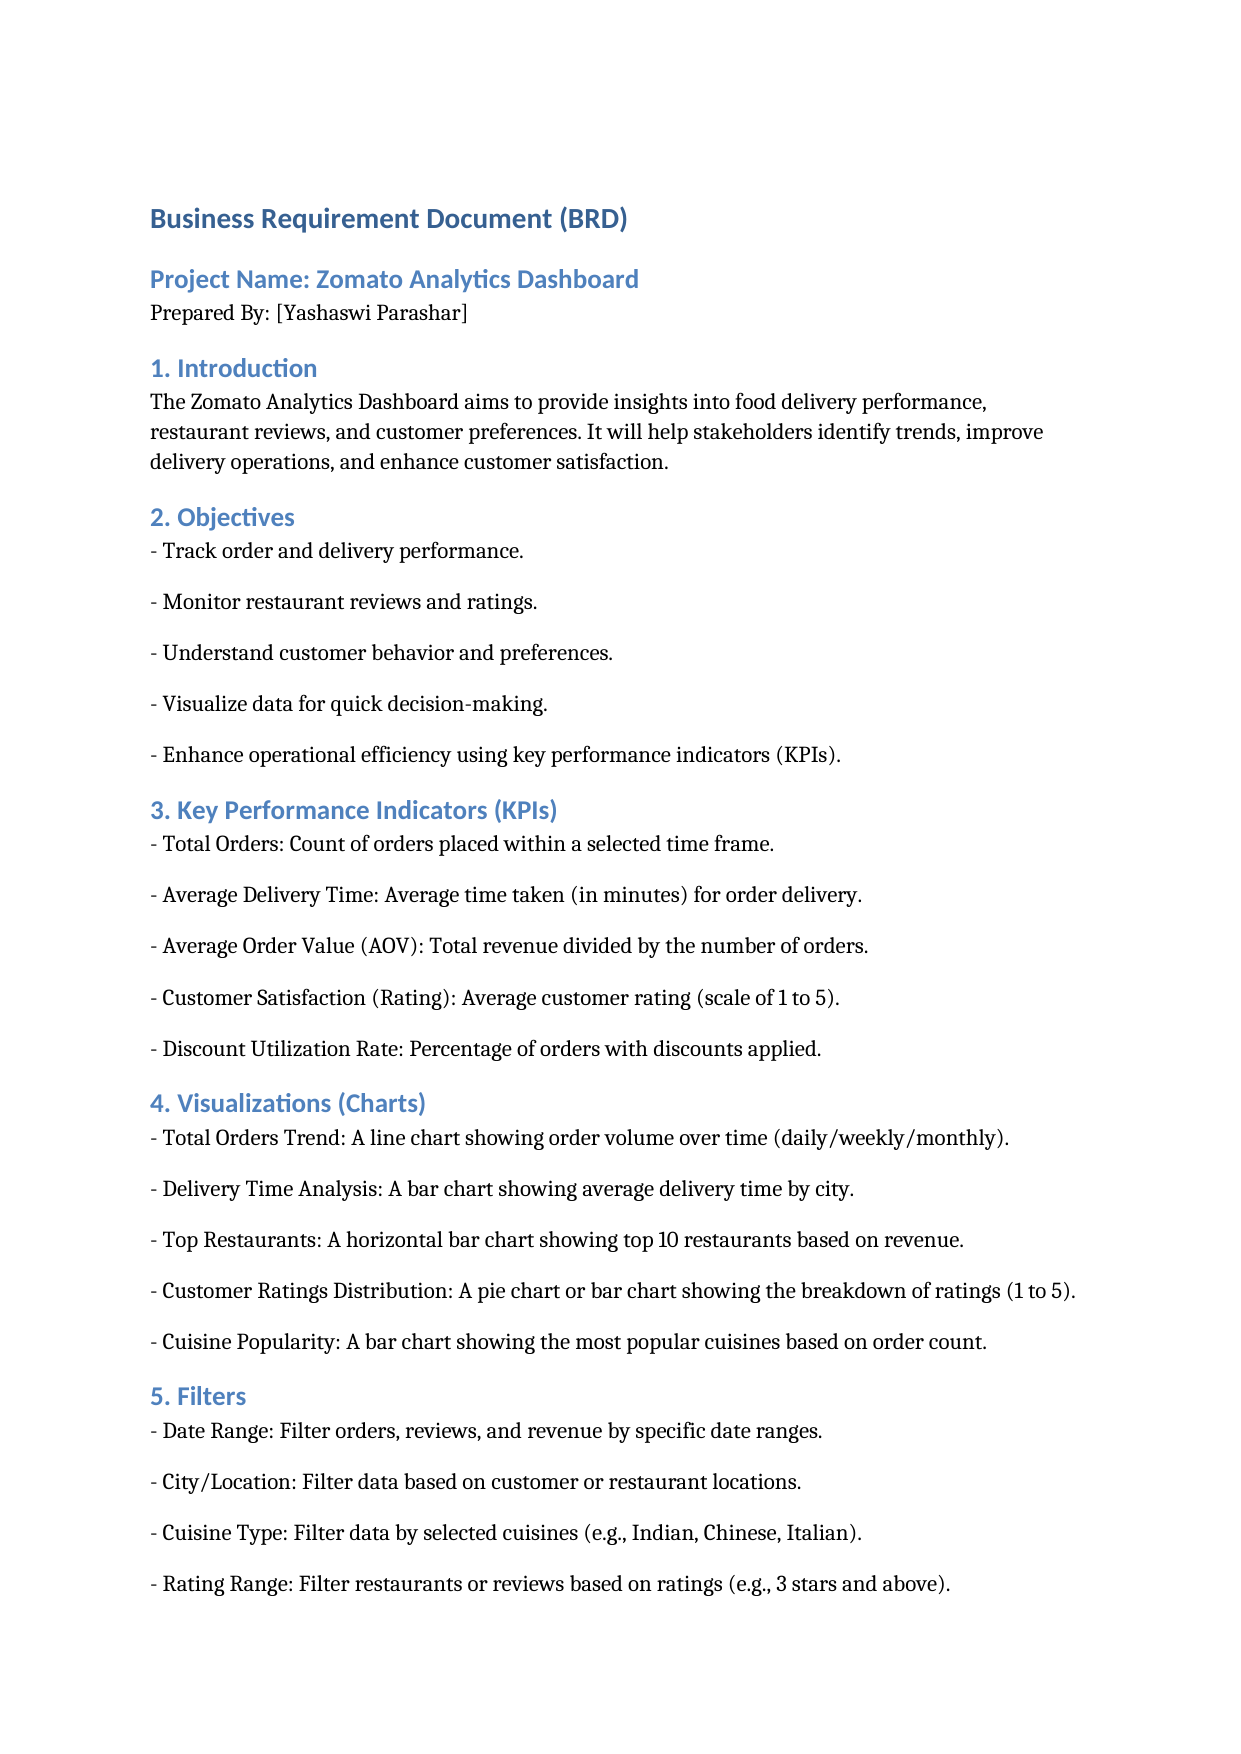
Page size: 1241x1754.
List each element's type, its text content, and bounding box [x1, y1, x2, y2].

text - Customer Ratings Distribution: A pie chart or bar chart showing the breakdown of ratings (1 to 5). [150, 1277, 1090, 1304]
text - Total Orders Trend: A line chart showing order volume over time (daily/weekly/monthly). [150, 1124, 1090, 1151]
subtitle 5. Filters [150, 1379, 1090, 1412]
text - Average Delivery Time: Average time taken (in minutes) for order delivery. [150, 882, 1090, 908]
subtitle 3. Key Performance Indicators (KPIs) [150, 793, 1090, 826]
text - Total Orders: Count of orders placed within a selected time frame. [150, 831, 1090, 857]
subtitle Business Requirement Document (BRD) [150, 200, 1090, 236]
text - Discount Utilization Rate: Percentage of orders with discounts applied. [150, 1035, 1090, 1062]
subtitle 1. Introduction [150, 351, 1090, 384]
text - Delivery Time Analysis: A bar chart showing average delivery time by city. [150, 1175, 1090, 1202]
text - Track order and delivery performance. [150, 538, 1090, 564]
text - Cuisine Popularity: A bar chart showing the most popular cuisines based on order count. [150, 1328, 1090, 1355]
text - Average Order Value (AOV): Total revenue divided by the number of orders. [150, 933, 1090, 959]
text - Monitor restaurant reviews and ratings. [150, 589, 1090, 615]
text - Understand customer behavior and preferences. [150, 640, 1090, 666]
text - Enhance operational efficiency using key performance indicators (KPIs). [150, 742, 1090, 768]
text The Zomato Analytics Dashboard aims to provide insights into food delivery performance, restaurant reviews, and customer preferences. It will help stakeholders identify trends, improve delivery operations, and enhance customer satisfaction. [150, 389, 1090, 475]
text - Customer Satisfaction (Rating): Average customer rating (scale of 1 to 5). [150, 984, 1090, 1011]
subtitle 2. Objectives [150, 500, 1090, 533]
subtitle Project Name: Zomato Analytics Dashboard [150, 262, 1090, 295]
text - City/Location: Filter data based on customer or restaurant locations. [150, 1468, 1090, 1495]
text - Date Range: Filter orders, reviews, and revenue by specific date ranges. [150, 1417, 1090, 1444]
text - Rating Range: Filter restaurants or reviews based on ratings (e.g., 3 stars and above). [150, 1571, 1090, 1597]
text - Cuisine Type: Filter data by selected cuisines (e.g., Indian, Chinese, Italian). [150, 1519, 1090, 1546]
text - Visualize data for quick decision-making. [150, 691, 1090, 717]
subtitle 4. Visualizations (Charts) [150, 1086, 1090, 1119]
text Prepared By: [Yashaswi Parashar] [150, 300, 1090, 326]
text - Top Restaurants: A horizontal bar chart showing top 10 restaurants based on revenue. [150, 1226, 1090, 1253]
